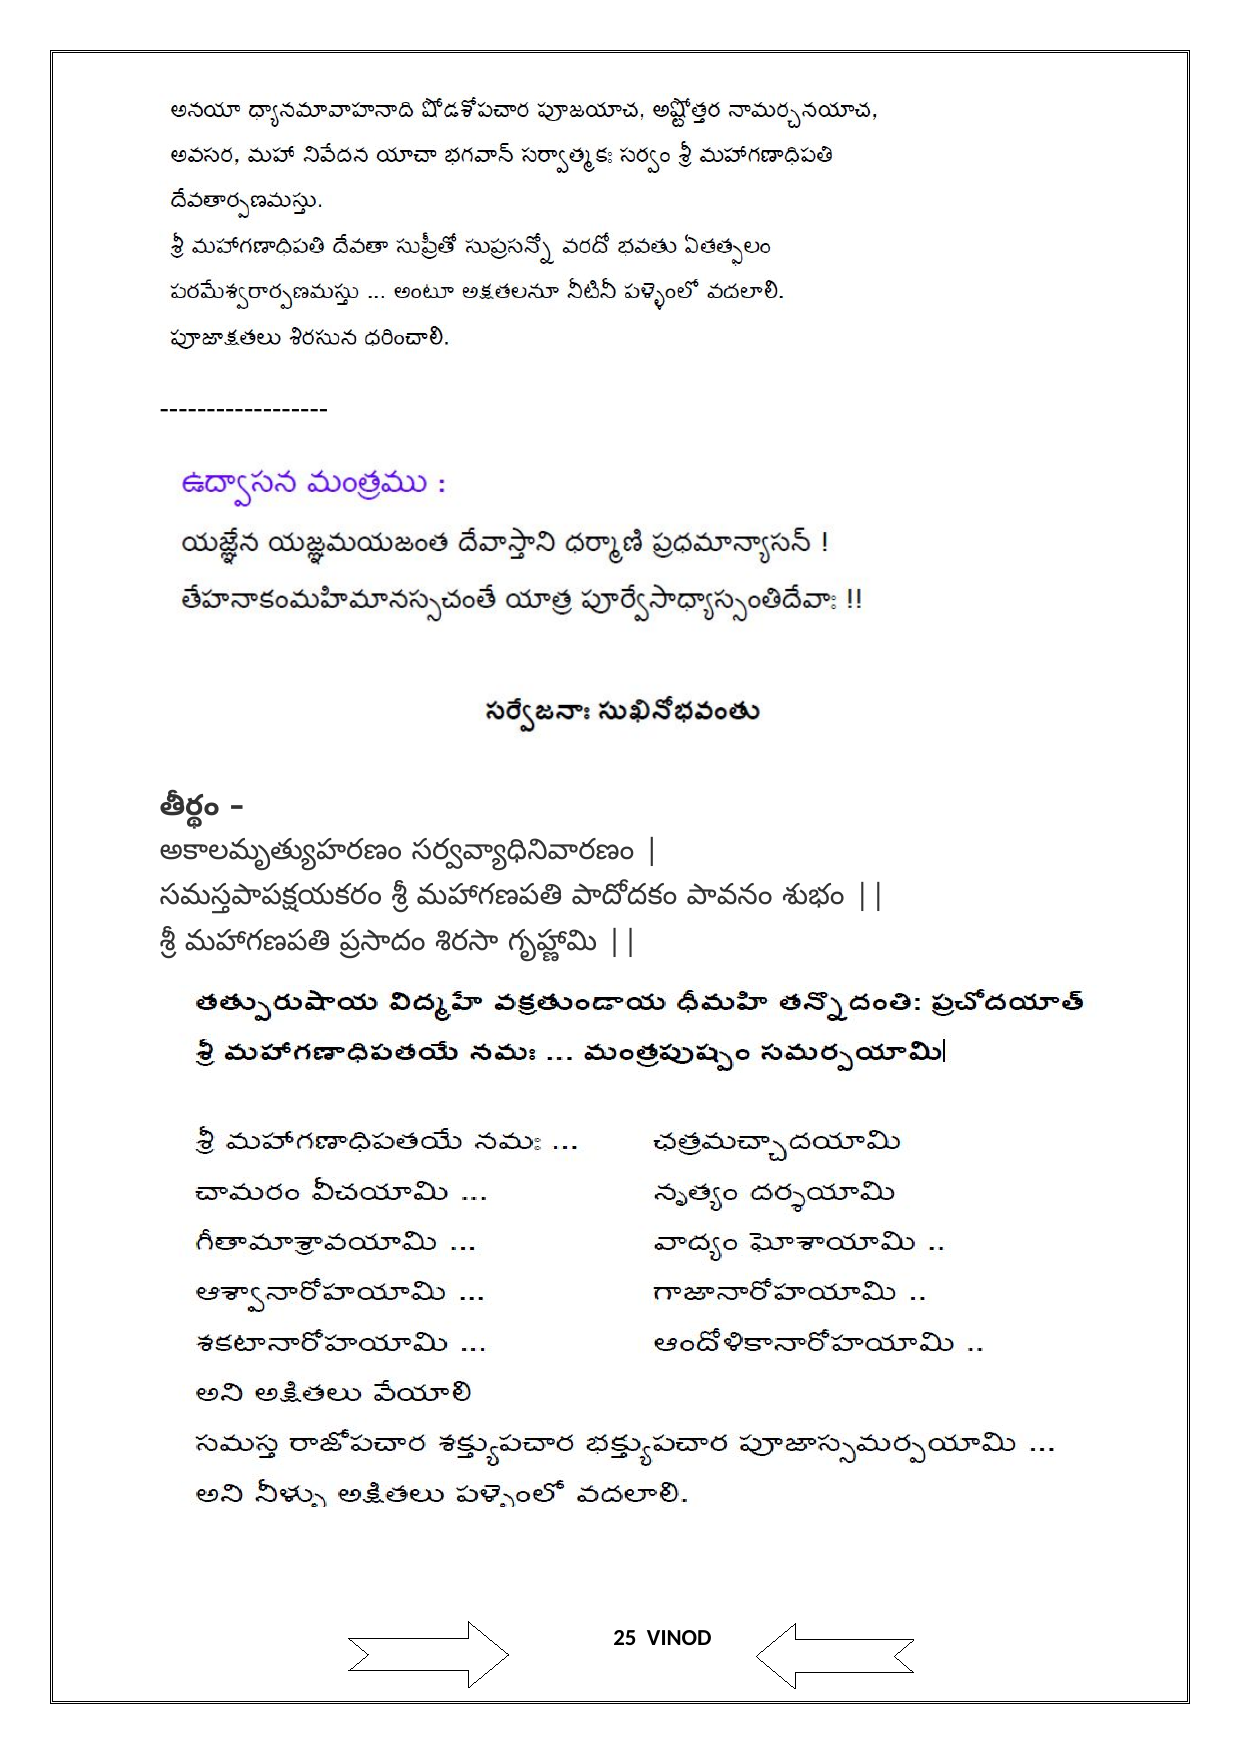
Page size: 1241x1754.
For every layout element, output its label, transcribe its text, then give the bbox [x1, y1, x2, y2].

picture [159, 93, 885, 363]
text ------------------ [159, 387, 1165, 427]
picture [159, 985, 1103, 1507]
picture [159, 453, 904, 764]
text తీర్థం – అకాలమృత్యుహరణం సర్వవ్యాధినివారణం | సమస్తపాపక్షయకరం శ్రీ మహాగణపతి పాదోదకం పావనం శుభం || శ్రీ మహాగణపతి ప్రసాదం శిరసా గృహ్ణామి || [159, 788, 1165, 959]
